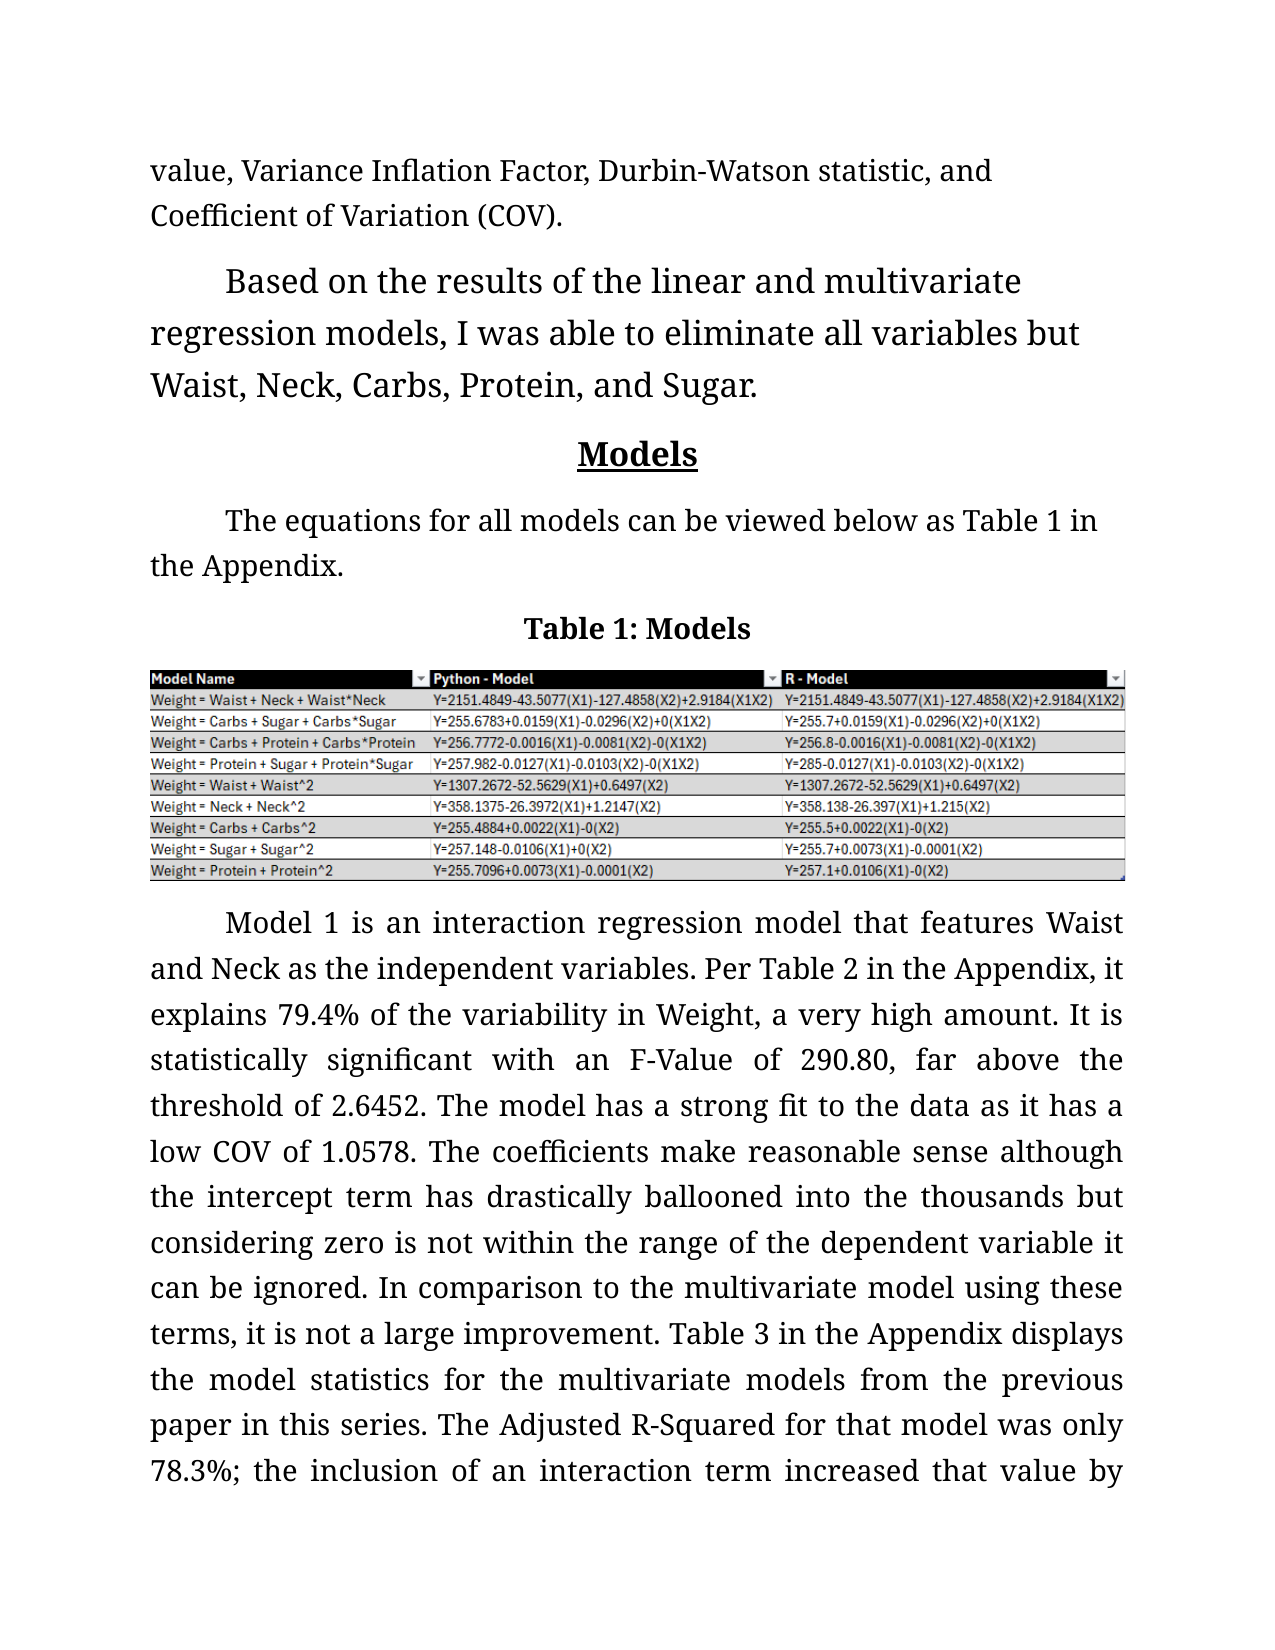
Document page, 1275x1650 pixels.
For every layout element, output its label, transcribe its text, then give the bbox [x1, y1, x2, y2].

text Based on the results of the linear and multivariate regression models, I was able to eliminate all variables but Waist, Neck, Carbs, Protein, and Sugar. [150, 258, 1125, 408]
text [150, 903, 1125, 1490]
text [150, 150, 1125, 235]
text Models [150, 431, 1125, 477]
text Table 1: Models [150, 608, 1125, 648]
picture [150, 670, 1125, 881]
text The equations for all models can be viewed below as Table 1 in the Appendix. [150, 500, 1125, 585]
